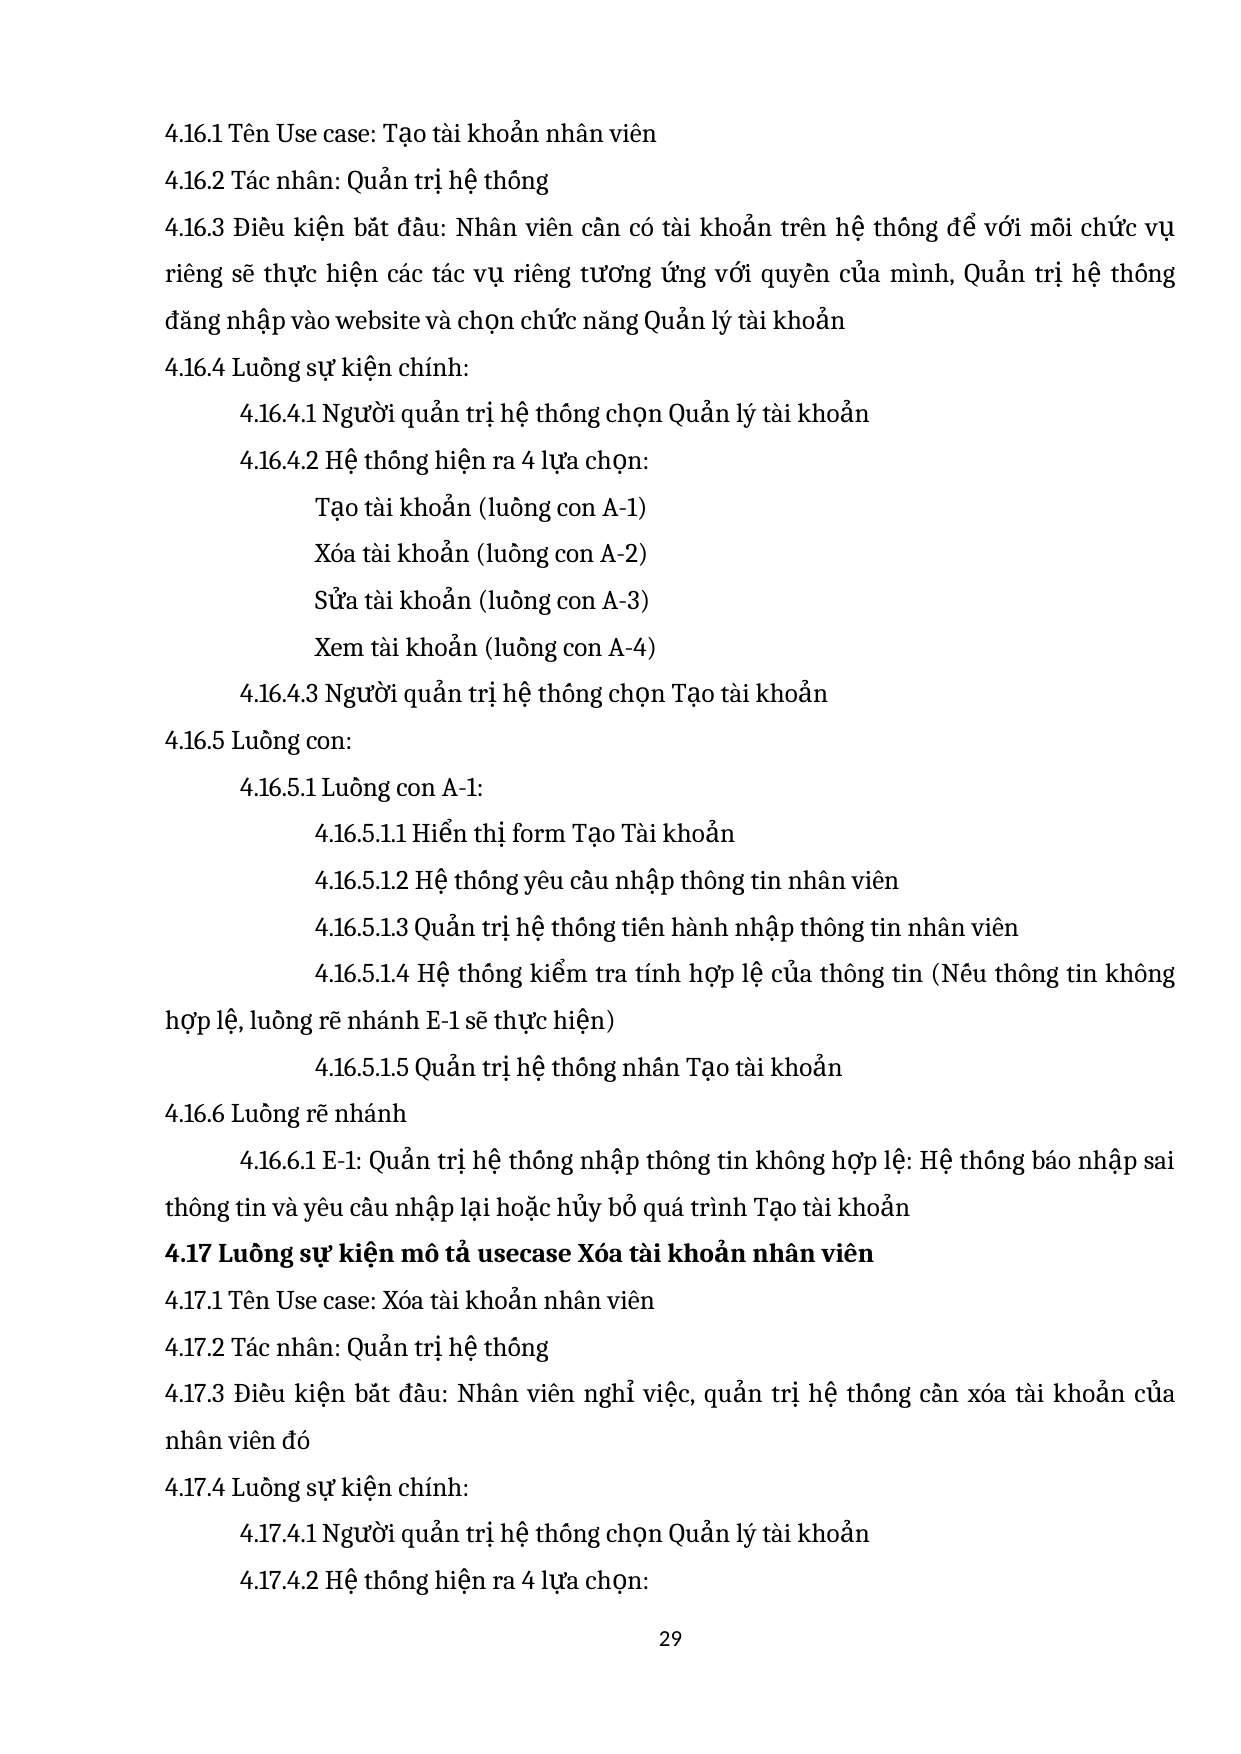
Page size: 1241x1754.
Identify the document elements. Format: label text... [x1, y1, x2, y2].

text Xem tài khoản (luồng con A-4) [240, 632, 1176, 663]
text 4.17.4.1 Người quản trị hệ thống chọn Quản lý tài khoản [165, 1518, 1176, 1550]
text Sửa tài khoản (luồng con A-3) [240, 585, 1176, 616]
text 4.17.2 Tác nhân: Quản trị hệ thống [165, 1332, 1176, 1363]
text 4.16.5.1.3 Quản trị hệ thống tiến hành nhập thông tin nhân viên [165, 912, 1176, 943]
text 4.17.1 Tên Use case: Xóa tài khoản nhân viên [165, 1285, 1176, 1316]
text Tạo tài khoản (luồng con A-1) [240, 492, 1176, 523]
text 4.16.6 Luồng rẽ nhánh [165, 1098, 1176, 1130]
text 4.17.3 Điều kiện bắt đầu: Nhân viên nghỉ việc, quản trị hệ thống cần xóa tài khoản của nhân viên đó [165, 1378, 1176, 1456]
text 4.16.1 Tên Use case: Tạo tài khoản nhân viên [165, 118, 1176, 150]
text 4.16.5.1 Luồng con A-1: [165, 772, 1176, 803]
text 4.17.4 Luồng sự kiện chính: [165, 1472, 1176, 1503]
text 4.16.5.1.5 Quản trị hệ thống nhấn Tạo tài khoản [165, 1052, 1176, 1083]
text 4.16.5.1.1 Hiển thị form Tạo Tài khoản [165, 818, 1176, 850]
text 4.16.3 Điều kiện bắt đầu: Nhân viên cần có tài khoản trên hệ thống để với mỗi chức vụ riêng sẽ thực hiện các tác vụ riêng tương ứng với quyền của mình, Quản trị hệ thống đăng nhập vào website và chọn chức năng Quản lý tài khoản [165, 212, 1176, 336]
text 4.16.5.1.4 Hệ thống kiểm tra tính hợp lệ của thông tin (Nếu thông tin không hợp lệ, luồng rẽ nhánh E-1 sẽ thực hiện) [165, 958, 1176, 1036]
text 4.16.5 Luồng con: [165, 725, 1176, 756]
text Xóa tài khoản (luồng con A-2) [240, 538, 1176, 570]
text 4.16.6.1 E-1: Quản trị hệ thống nhập thông tin không hợp lệ: Hệ thống báo nhập sai thông tin và yêu cầu nhập lại hoặc hủy bỏ quá trình Tạo tài khoản [165, 1145, 1176, 1223]
text 4.16.4.3 Người quản trị hệ thống chọn Tạo tài khoản [165, 678, 1176, 710]
text 4.17 Luồng sự kiện mô tả usecase Xóa tài khoản nhân viên [165, 1238, 1176, 1270]
text 4.16.4 Luồng sự kiện chính: [165, 352, 1176, 383]
text 4.16.2 Tác nhân: Quản trị hệ thống [165, 165, 1176, 196]
text 4.16.4.1 Người quản trị hệ thống chọn Quản lý tài khoản [165, 398, 1176, 430]
text 4.16.4.2 Hệ thống hiện ra 4 lựa chọn: [165, 445, 1176, 476]
text 4.16.5.1.2 Hệ thống yêu cầu nhập thông tin nhân viên [165, 865, 1176, 896]
text 4.17.4.2 Hệ thống hiện ra 4 lựa chọn: [165, 1565, 1176, 1596]
